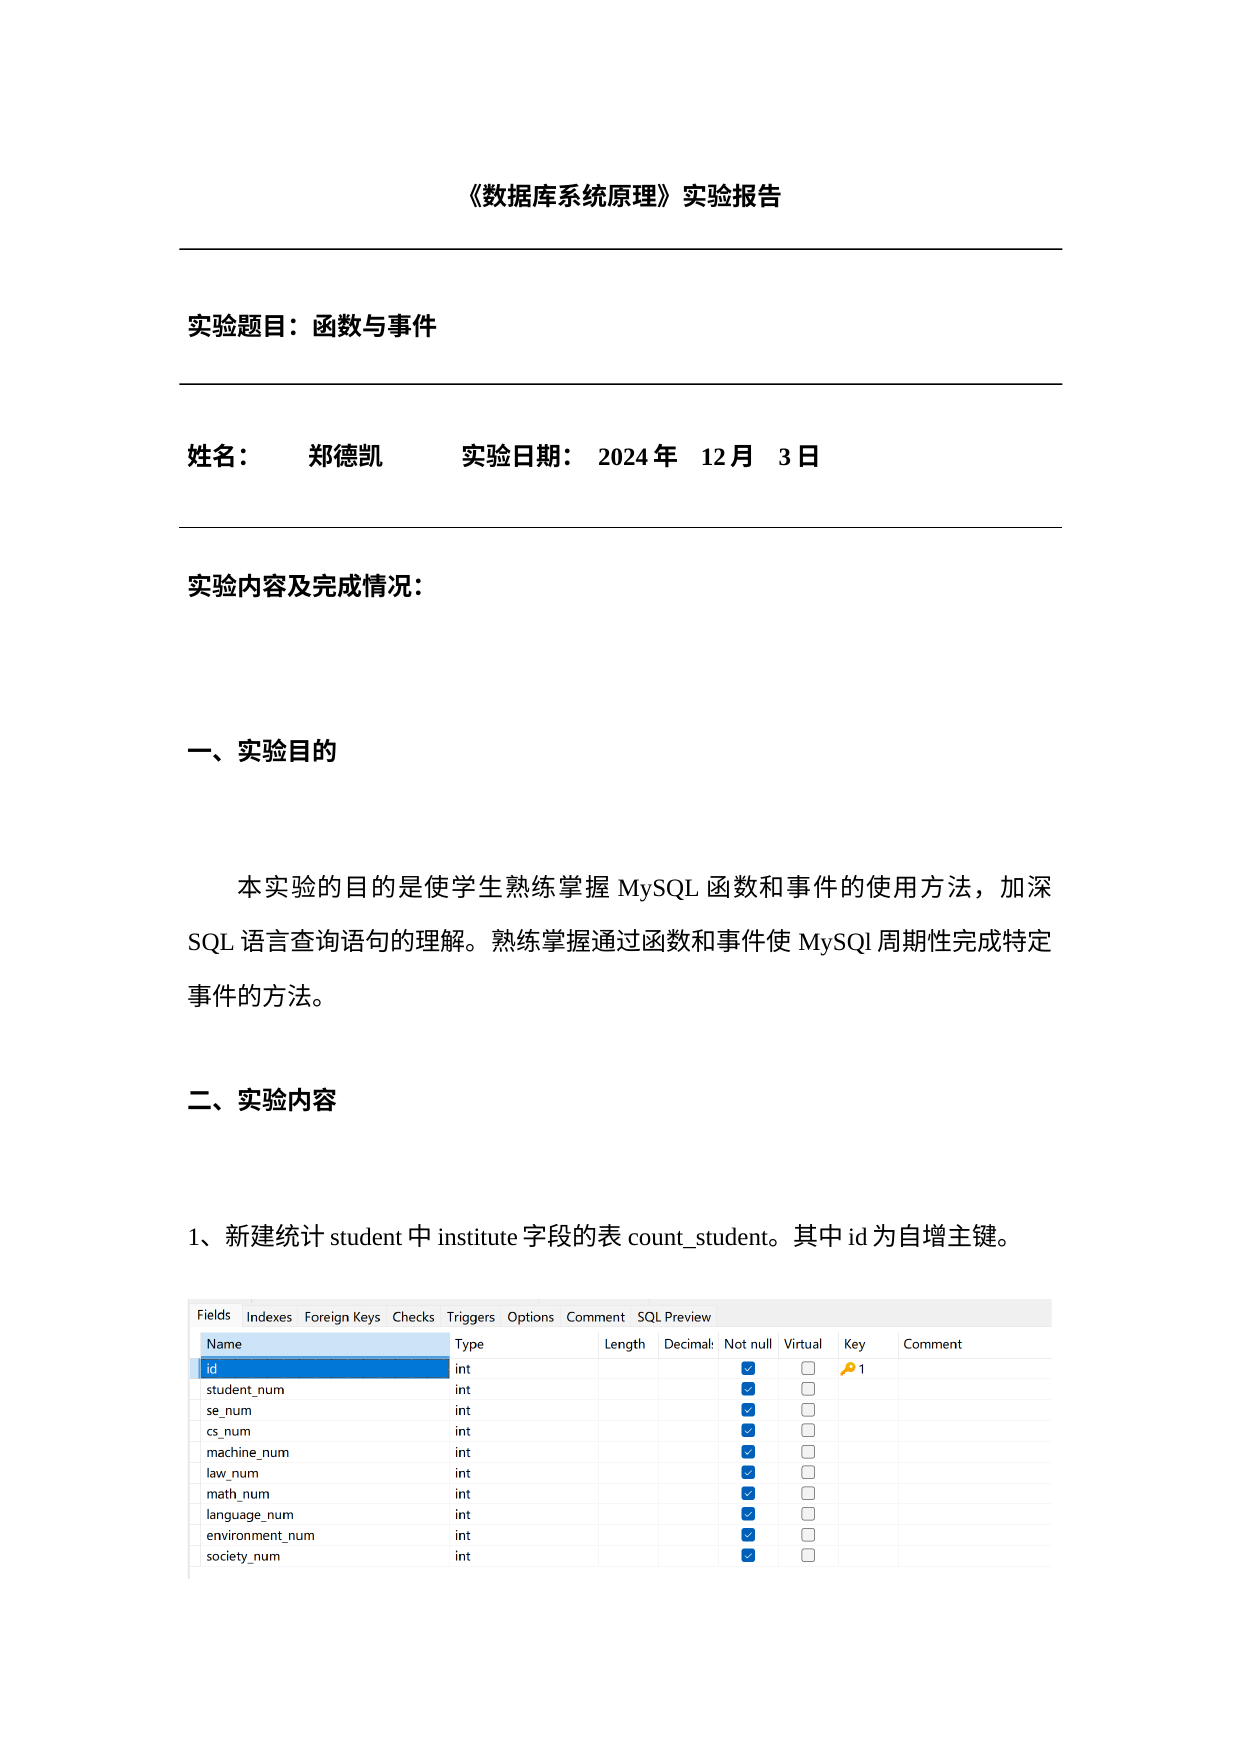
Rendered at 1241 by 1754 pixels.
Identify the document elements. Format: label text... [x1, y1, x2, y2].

text 1、新建统计student中institute字段的表count_student。其中id为自增主键。 [187, 1216, 1053, 1252]
picture [187, 1299, 1052, 1579]
text 本实验的目的是使学生熟练掌握MySQL函数和事件的使用方法，加深SQL语言查询语句的理解。熟练掌握通过函数和事件使MySQl周期性完成特定事件的方法。 [187, 867, 1053, 1012]
subtitle 一、实验目的 [187, 717, 1053, 782]
text 实验内容及完成情况： [187, 552, 1053, 617]
text 姓名： 郑德凯 实验日期： 2024年 12月 3日 [187, 422, 1053, 487]
text 实验题目：函数与事件 [187, 292, 1053, 357]
text 《数据库系统原理》实验报告 [187, 162, 1053, 227]
subtitle 实验内容 [187, 1066, 1053, 1131]
